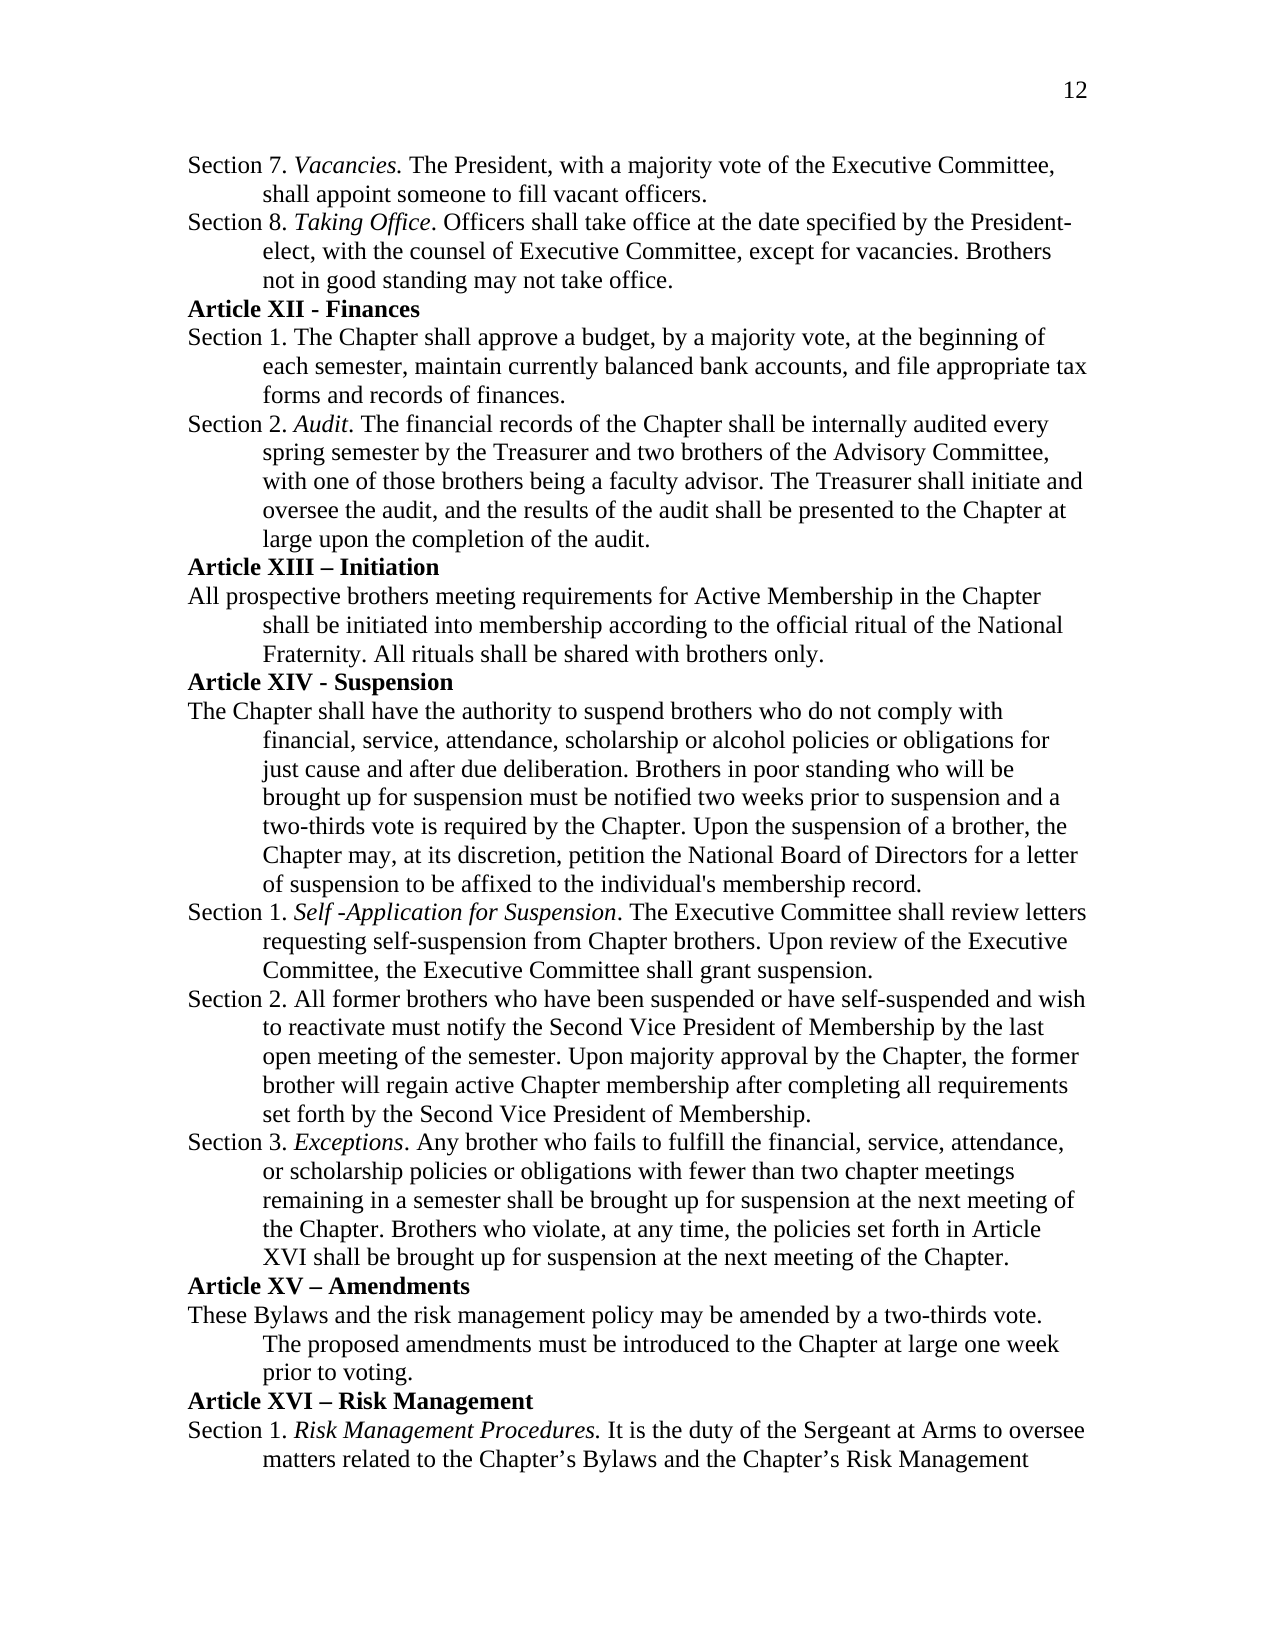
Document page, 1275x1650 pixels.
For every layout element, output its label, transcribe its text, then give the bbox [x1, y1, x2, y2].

text Section 1. The Chapter shall approve a budget, by a majority vote, at the beginning of each semester, maintain currently balanced bank accounts, and file appropriate tax forms and records of finances. [187, 322, 1087, 409]
text These Bylaws and the risk management policy may be amended by a two-thirds vote. The proposed amendments must be introduced to the Chapter at large one week prior to voting. [187, 1300, 1087, 1386]
text Article XIV - Suspension [187, 667, 1087, 696]
text The Chapter shall have the authority to suspend brothers who do not comply with financial, service, attendance, scholarship or alcohol policies or obligations for just cause and after due deliberation. Brothers in poor standing who will be brought up for suspension must be notified two weeks prior to suspension and a two-thirds vote is required by the Chapter. Upon the suspension of a brother, the Chapter may, at its discretion, petition the National Board of Directors for a letter of suspension to be affixed to the individual's membership record. [187, 696, 1087, 897]
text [187, 1415, 1087, 1472]
text All prospective brothers meeting requirements for Active Membership in the Chapter shall be initiated into membership according to the official ritual of the National Fraternity. All rituals shall be shared with brothers only. [187, 581, 1087, 667]
text Article XVI – Risk Management [187, 1386, 1087, 1415]
list Section 1. Self -Application for Suspension. The Executive Committee shall review letters requesting self-suspension from Chapter brothers. Upon review of the Executive Committee, the Executive Committee shall grant suspension. [187, 897, 1087, 984]
text Section 7. Vacancies. The President, with a majority vote of the Executive Committee, shall appoint someone to fill vacant officers. [187, 150, 1087, 207]
text Article XV – Amendments [187, 1271, 1087, 1300]
text Article XII - Finances [187, 294, 1087, 322]
text Article XIII – Initiation [187, 552, 1087, 581]
text Section 2. All former brothers who have been suspended or have self-suspended and wish to reactivate must notify the Second Vice President of Membership by the last open meeting of the semester. Upon majority approval by the Chapter, the former brother will regain active Chapter membership after completing all requirements set forth by the Second Vice President of Membership. [187, 984, 1087, 1127]
text Section 2. Audit. The financial records of the Chapter shall be internally audited every spring semester by the Treasurer and two brothers of the Advisory Committee, with one of those brothers being a faculty advisor. The Treasurer shall initiate and oversee the audit, and the results of the audit shall be presented to the Chapter at large upon the completion of the audit. [187, 409, 1087, 552]
text Section 8. Taking Office. Officers shall take office at the date specified by the President-elect, with the counsel of Executive Committee, except for vacancies. Brothers not in good standing may not take office. [187, 207, 1087, 294]
text Section 3. Exceptions. Any brother who fails to fulfill the financial, service, attendance, or scholarship policies or obligations with fewer than two chapter meetings remaining in a semester shall be brought up for suspension at the next meeting of the Chapter. Brothers who violate, at any time, the policies set forth in Article XVI shall be brought up for suspension at the next meeting of the Chapter. [187, 1127, 1087, 1271]
